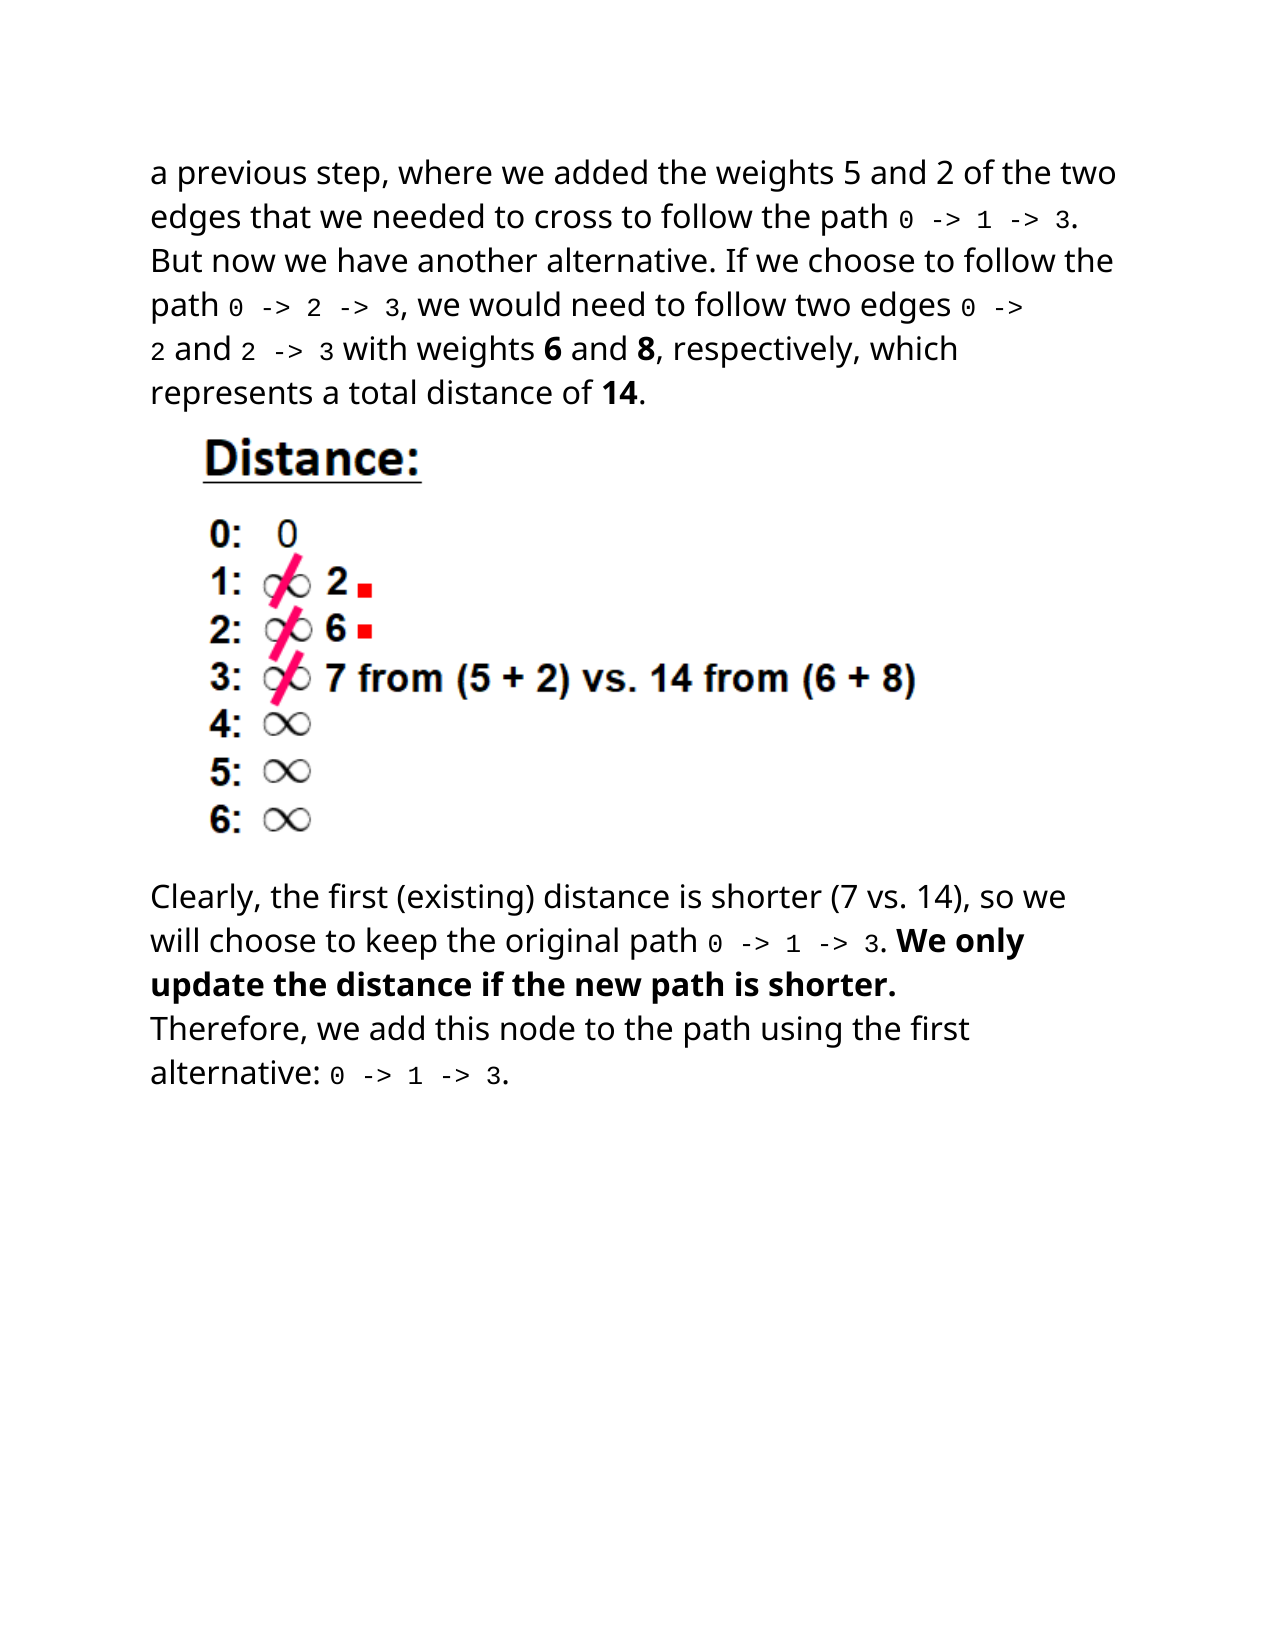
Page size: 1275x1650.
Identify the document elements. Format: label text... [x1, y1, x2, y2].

text Clearly, the first (existing) distance is shorter (7 vs. 14), so we will choose to keep the original path 0 -> 1 -> 3. We only update the distance if the new path is shorter. [150, 874, 1125, 1006]
text But now we have another alternative. If we choose to follow the path 0 -> 2 -> 3, we would need to follow two edges 0 -> 2 and 2 -> 3 with weights 6 and 8, respectively, which represents a total distance of 14. [150, 238, 1125, 414]
picture [150, 413, 954, 874]
text Therefore, we add this node to the path using the first alternative: 0 -> 1 -> 3. [150, 1006, 1125, 1094]
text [150, 150, 1125, 238]
